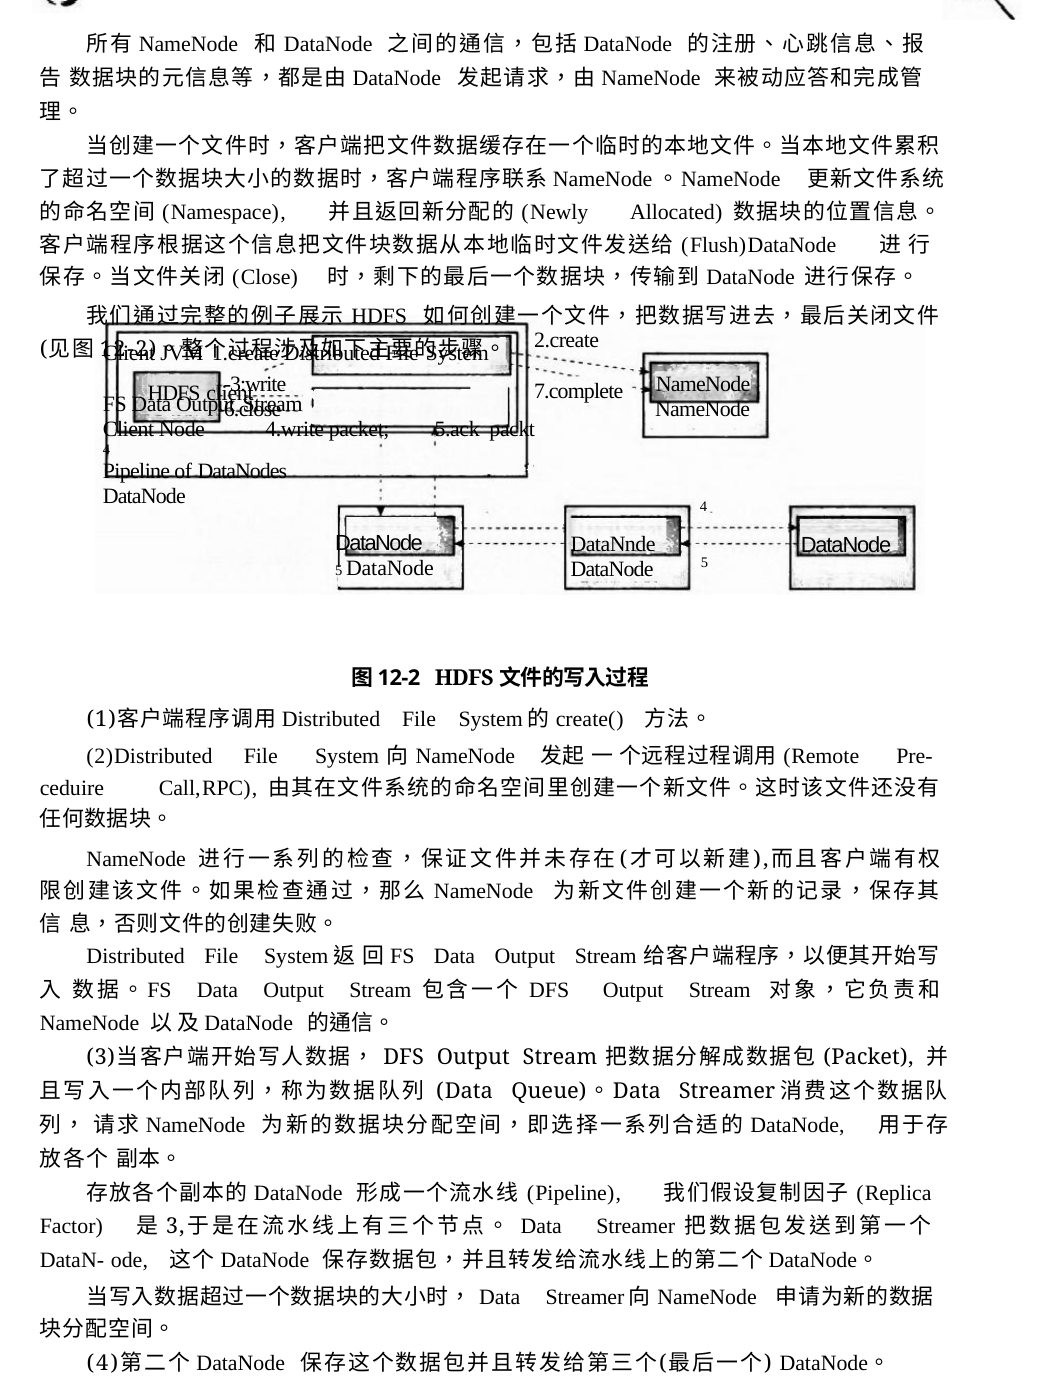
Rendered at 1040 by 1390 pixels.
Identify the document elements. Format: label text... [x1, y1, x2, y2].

text (3)当客户端开始写人数据， DFS Output Stream 把数据分解成数据包 (Packet), 并 且写入一个内部队列，称为数据队列 (Data Queue)。Data Streamer消费这个数据队列， 请求NameNode 为新的数据块分配空间，即选择一系列合适的DataNode, 用于存放各个 副本。 [39, 1041, 948, 1173]
text 我们通过完整的例子展示 HDFS 如何创建一个文件，把数据写进去，最后关闭文件 (见图12-2)。整个过程涉及如下主要的步骤。 [39, 300, 941, 363]
picture [942, 0, 1022, 20]
picture [95, 363, 925, 595]
text 当创建一个文件时，客户端把文件数据缓存在一个临时的本地文件。当本地文件累积 了超过一个数据块大小的数据时，客户端程序联系NameNode 。NameNode 更新文件系统 的命名空间 (Namespace), 并且返回新分配的 (Newly Allocated) 数据块的位置信息。 客户端程序根据这个信息把文件块数据从本地临时文件发送给 (Flush)DataNode 进 行 保存。当文件关闭 (Close) 时，剩下的最后一个数据块，传输到 DataNode 进行保存。 [39, 130, 948, 291]
text 所有NameNode 和 DataNode 之间的通信，包括DataNode 的注册、心跳信息、报告 数据块的元信息等，都是由DataNode 发起请求，由NameNode 来被动应答和完成管理。 [39, 28, 943, 126]
text (1)客户端程序调用Distributed File System的 create() 方法。 [86, 706, 1022, 732]
text Distributed File System返 回FS Data Output Stream 给客户端程序，以便其开始写入 数据。FS Data Output Stream 包含一个 DFS Output Stream 对象，它负责和 NameNode 以 及DataNode 的通信。 [39, 940, 941, 1037]
picture [32, 0, 85, 13]
text NameNode 进行一系列的检查，保证文件并未存在(才可以新建),而且客户端有权 限创建该文件。如果检查通过，那么NameNode 为新文件创建一个新的记录，保存其信 息，否则文件的创建失败。 [39, 843, 941, 937]
text 存放各个副本的DataNode 形成一个流水线 (Pipeline), 我们假设复制因子 (Replica Factor) 是3,于是在流水线上有三个节点。 Data Streamer 把数据包发送到第一个DataN- ode, 这个DataNode 保存数据包，并且转发给流水线上的第二个DataNode。 [39, 1177, 932, 1273]
text 当写入数据超过一个数据块的大小时， Data Streamer向 NameNode 申请为新的数据 块分配空间。 [39, 1281, 941, 1343]
text 图12-2 HDFS 文件的写入过程 [351, 664, 1022, 691]
text (4)第二个DataNode 保存这个数据包并且转发给第三个(最后一个) DataNode。 [86, 1348, 1022, 1376]
text (2)Distributed File System 向 NameNode 发起 一 个远程过程调用 (Remote Pre- ceduire Call,RPC), 由其在文件系统的命名空间里创建一个新文件。这时该文件还没有 任何数据块。 [39, 740, 941, 833]
